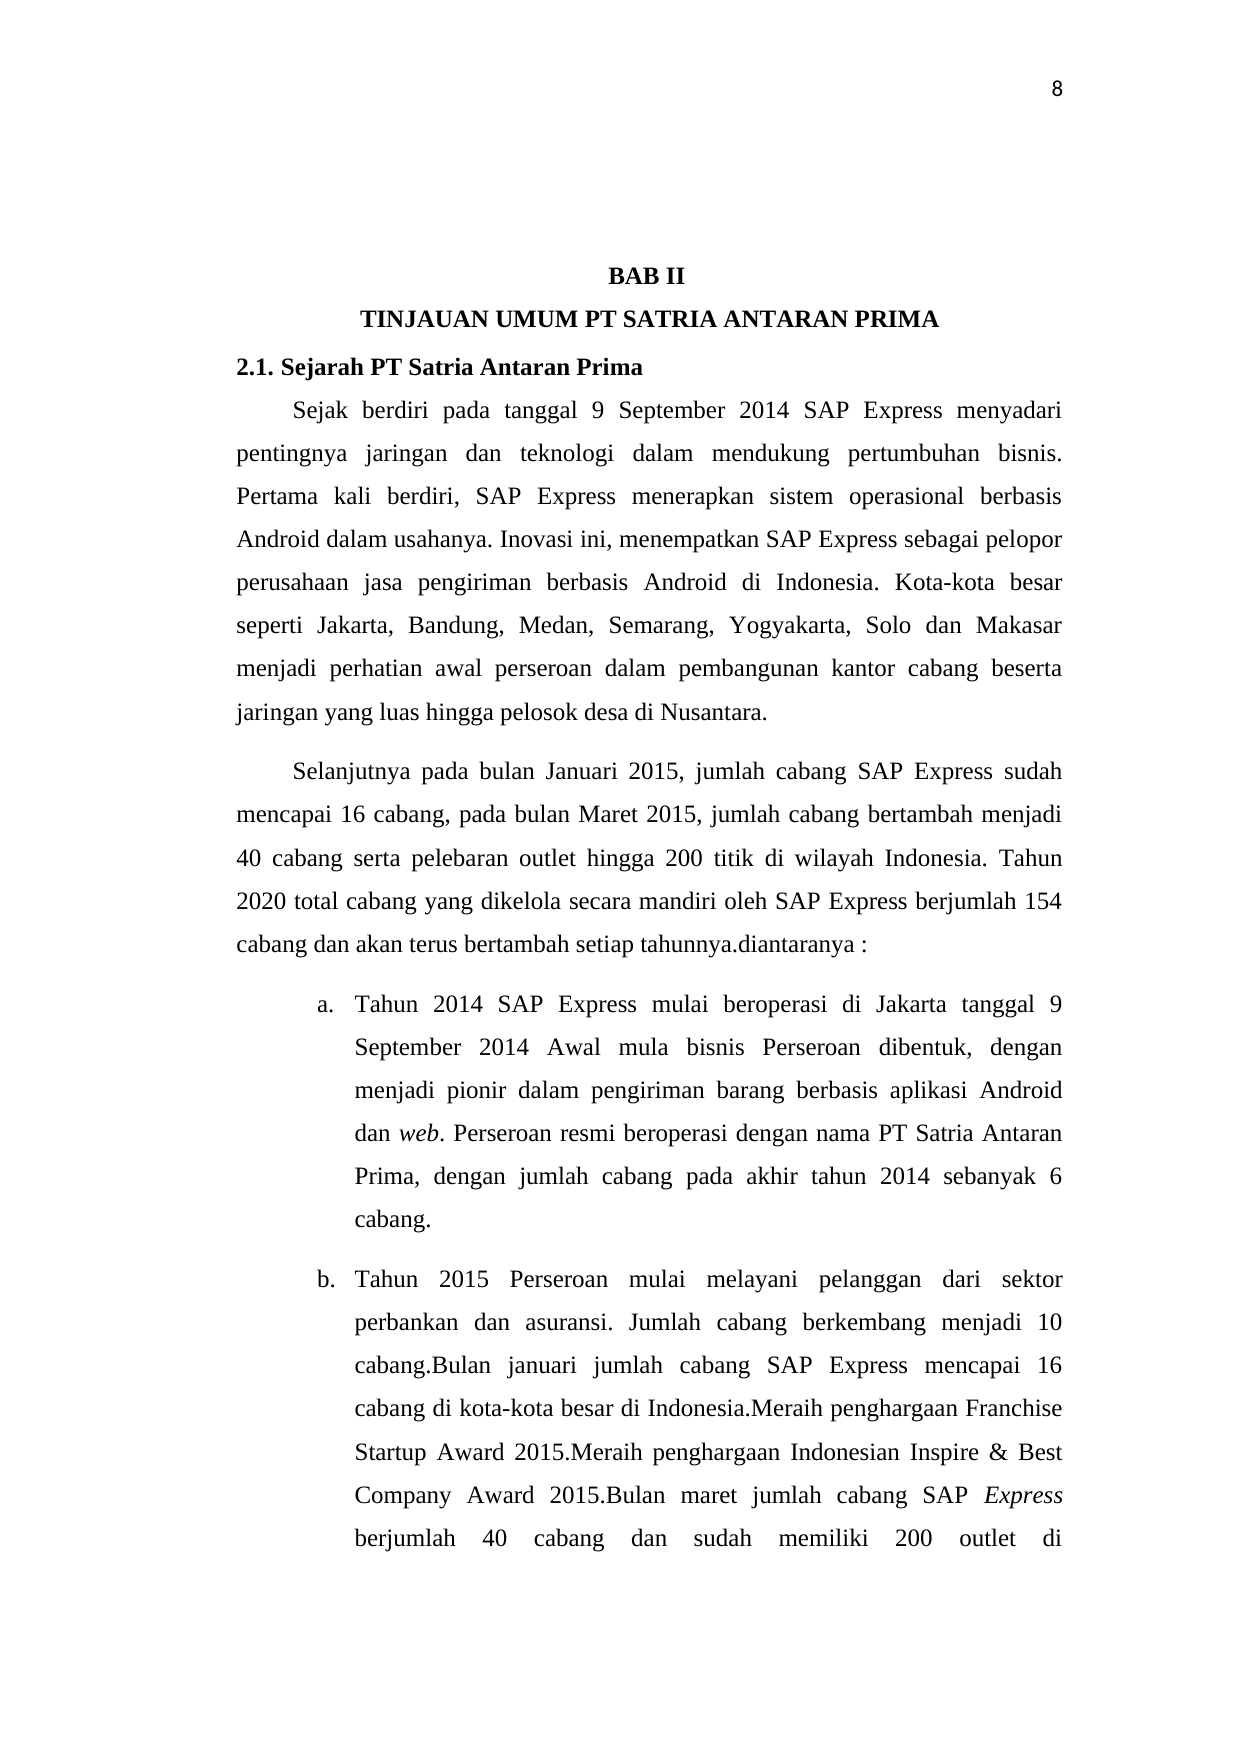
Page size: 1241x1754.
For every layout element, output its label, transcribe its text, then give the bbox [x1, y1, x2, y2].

subtitle BAB II TINJAUAN UMUM PT SATRIA ANTARAN PRIMA [236, 261, 1063, 333]
text Sejak berdiri pada tanggal 9 September 2014 SAP Express menyadari pentingnya jaringan dan teknologi dalam mendukung pertumbuhan bisnis. Pertama kali berdiri, SAP Express menerapkan sistem operasional berbasis Android dalam usahanya. Inovasi ini, menempatkan SAP Express sebagai pelopor perusahaan jasa pengiriman berbasis Android di Indonesia. Kota-kota besar seperti Jakarta, Bandung, Medan, Semarang, Yogyakarta, Solo dan Makasar menjadi perhatian awal perseroan dalam pembangunan kantor cabang beserta jaringan yang luas hingga pelosok desa di Nusantara. [236, 395, 1063, 725]
list Tahun 2014 SAP Express mulai beroperasi di Jakarta tanggal 9 September 2014 Awal mula bisnis Perseroan dibentuk, dengan menjadi pionir dalam pengiriman barang berbasis aplikasi Android dan web. Perseroan resmi beroperasi dengan nama PT Satria Antaran Prima, dengan jumlah cabang pada akhir tahun 2014 sebanyak 6 cabang. [317, 989, 1063, 1233]
subtitle Sejarah PT Satria Antaran Prima [236, 352, 1063, 380]
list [317, 1264, 1063, 1552]
text Selanjutnya pada bulan Januari 2015, jumlah cabang SAP Express sudah mencapai 16 cabang, pada bulan Maret 2015, jumlah cabang bertambah menjadi 40 cabang serta pelebaran outlet hingga 200 titik di wilayah Indonesia. Tahun 2020 total cabang yang dikelola secara mandiri oleh SAP Express berjumlah 154 cabang dan akan terus bertambah setiap tahunnya.diantaranya : [236, 756, 1063, 958]
